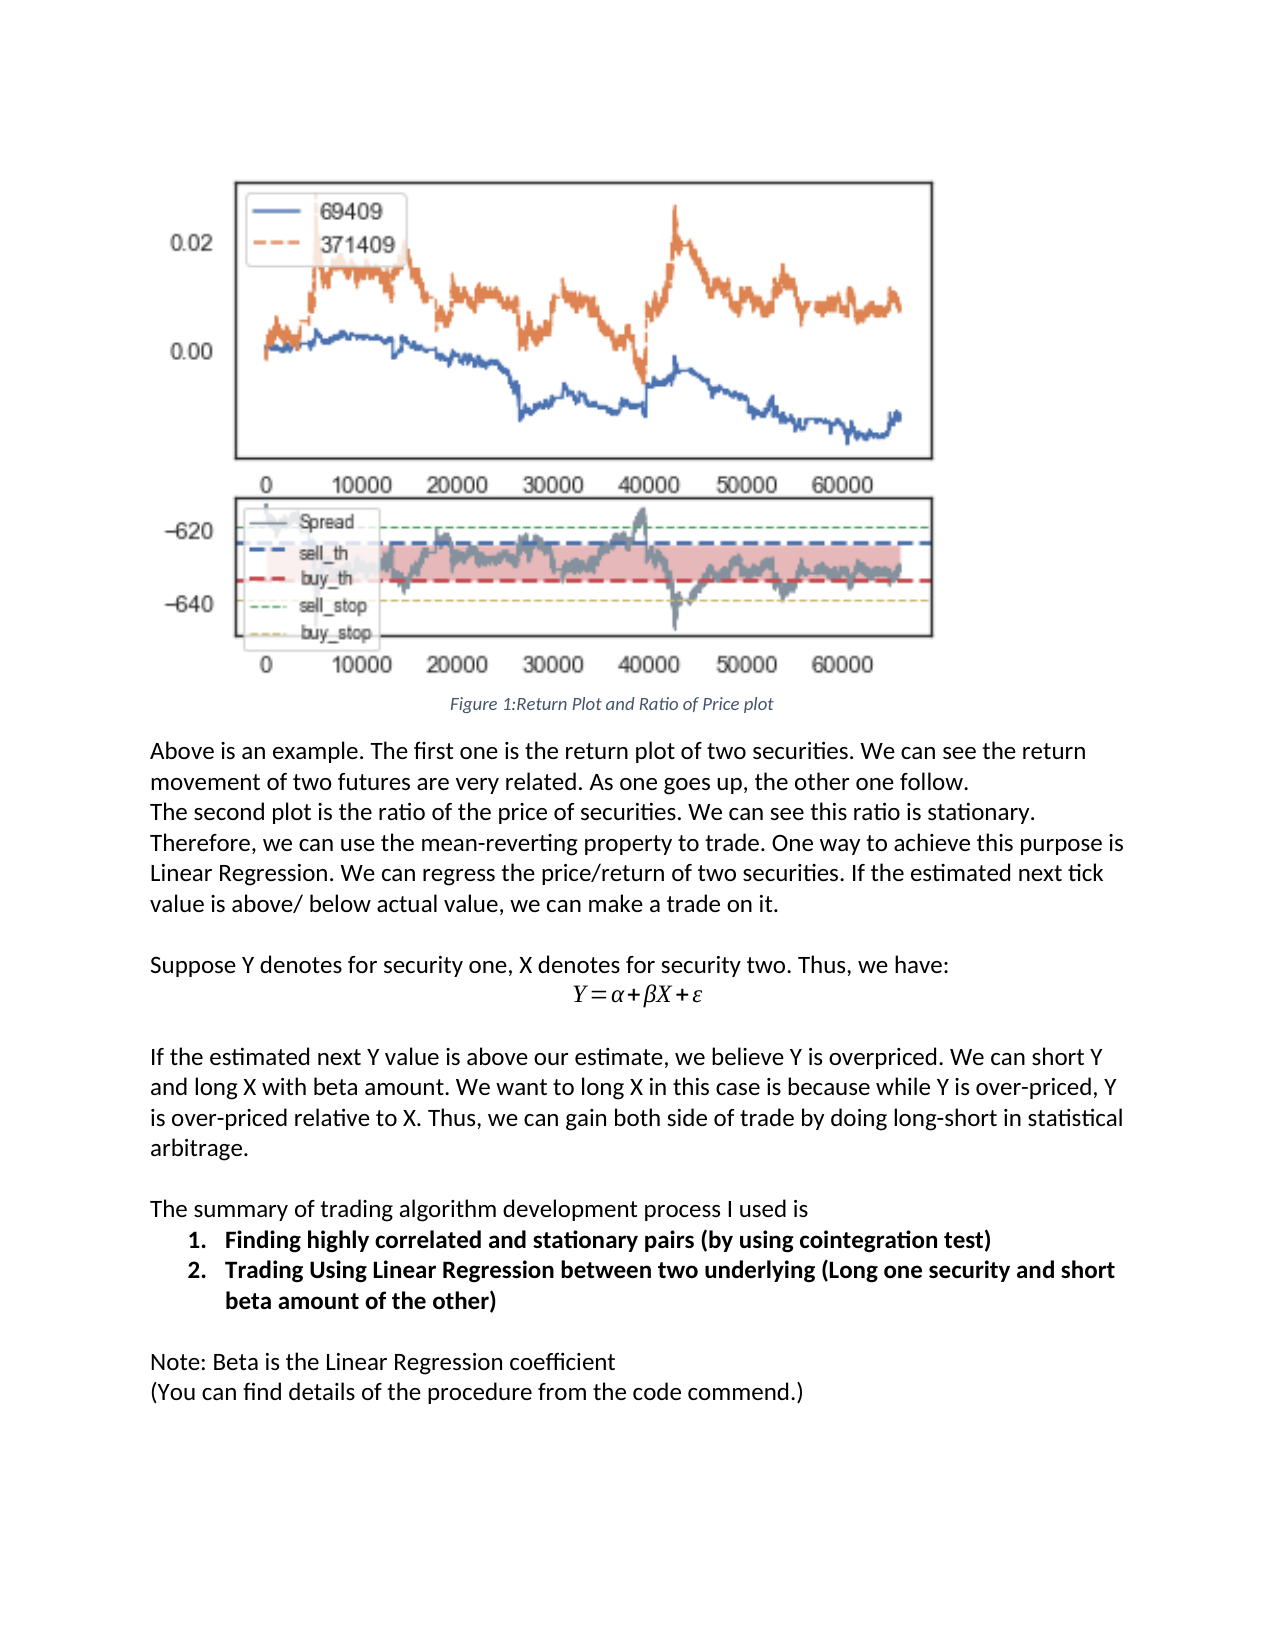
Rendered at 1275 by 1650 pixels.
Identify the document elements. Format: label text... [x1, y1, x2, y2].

text The summary of trading algorithm development process I used is [150, 1193, 1125, 1224]
text (You can find details of the procedure from the code commend.) [150, 1376, 1125, 1407]
text The second plot is the ratio of the price of securities. We can see this ratio is stationary. Therefore, we can use the mean-reverting property to trade. One way to achieve this purpose is Linear Regression. We can regress the price/return of two securities. If the estimated next tick value is above/ below actual value, we can make a trade on it. [150, 796, 1125, 918]
text Suppose Y denotes for security one, X denotes for security two. Thus, we have: [150, 949, 1125, 979]
text Above is an example. The first one is the return plot of two securities. We can see the return movement of two futures are very related. As one goes up, the other one follow. [150, 735, 1125, 796]
text Figure 1:Return Plot and Ratio of Price plot [375, 692, 1125, 714]
text If the estimated next Y value is above our estimate, we believe Y is overpriced. We can short Y and long X with beta amount. We want to long X in this case is because while Y is over-priced, Y is over-priced relative to X. Thus, we can gain both side of trade by doing long-short in statistical arbitrage. [150, 1041, 1125, 1163]
text Note: Beta is the Linear Regression coefficient [150, 1346, 1125, 1376]
list Finding highly correlated and stationary pairs (by using cointegration test) [187, 1224, 1125, 1254]
list Trading Using Linear Regression between two underlying (Long one security and short beta amount of the other) [187, 1254, 1125, 1315]
picture [150, 150, 973, 692]
